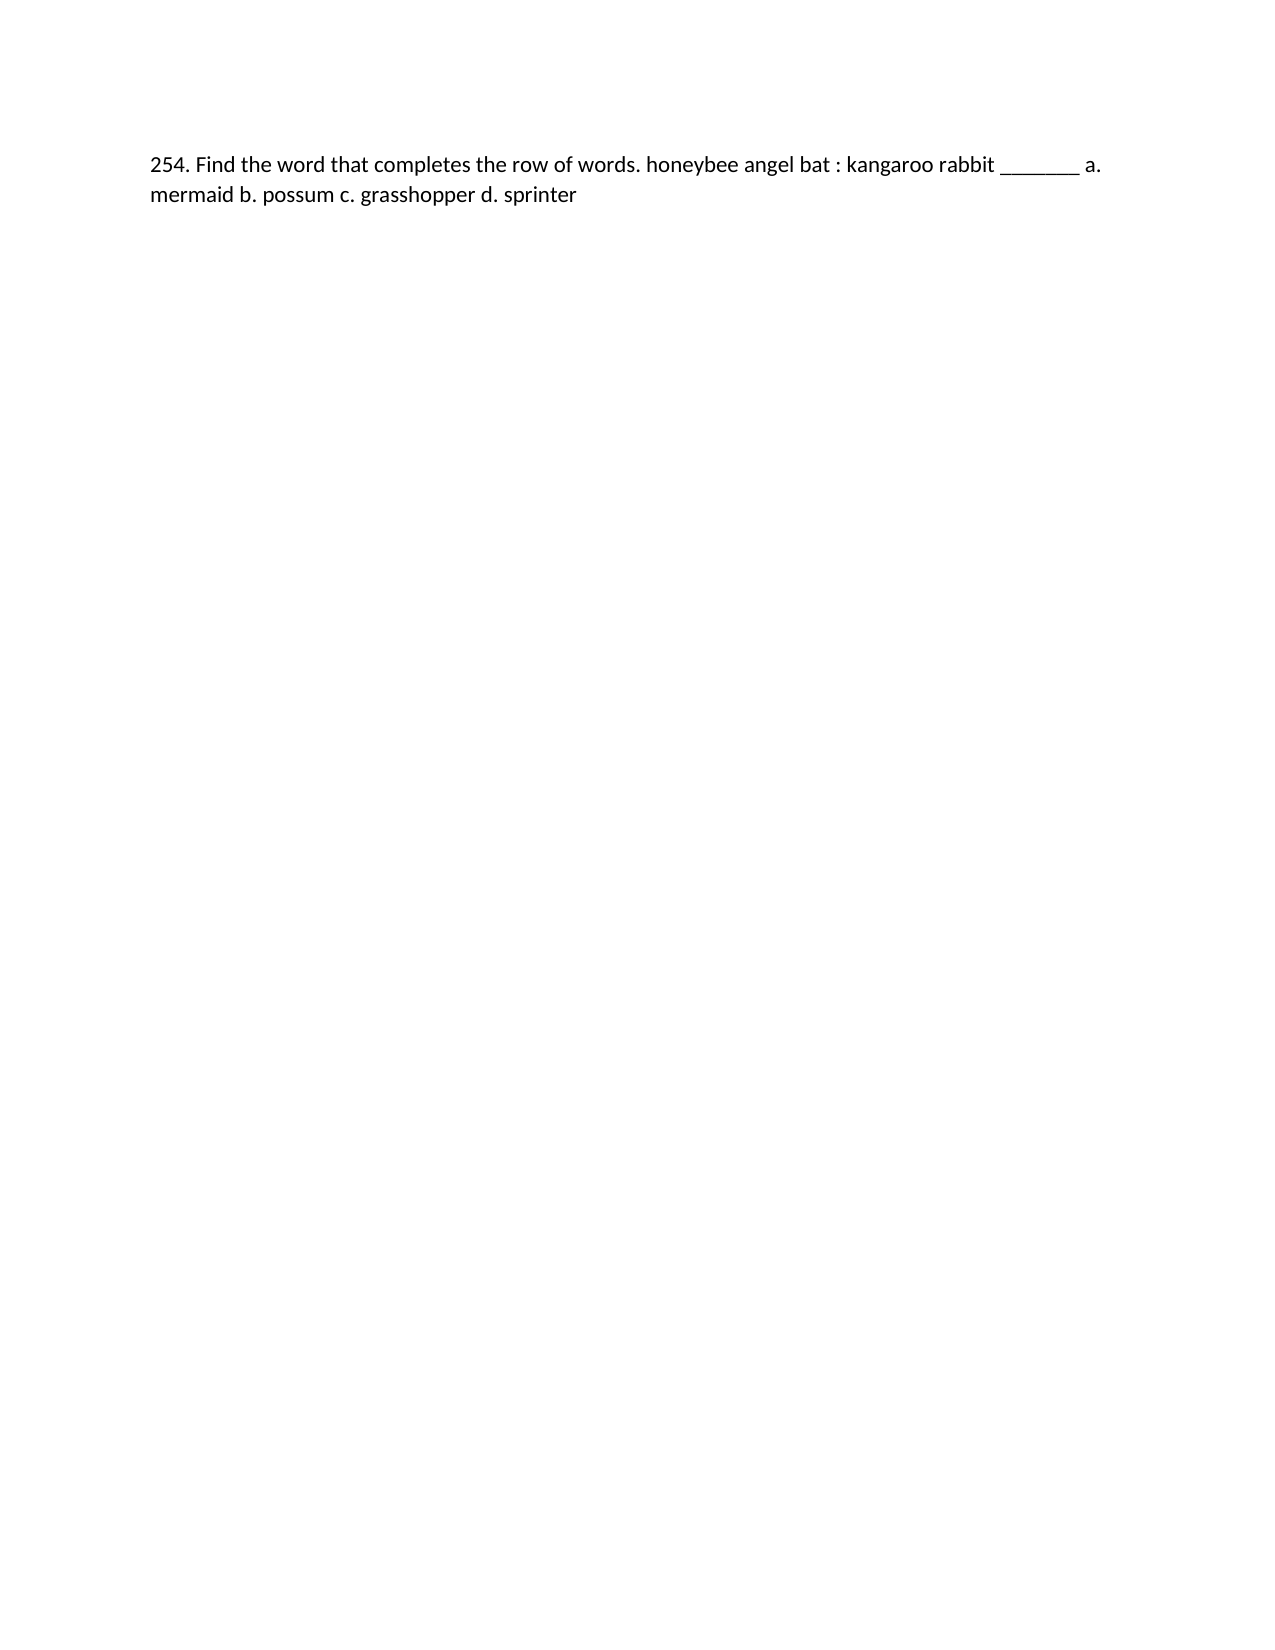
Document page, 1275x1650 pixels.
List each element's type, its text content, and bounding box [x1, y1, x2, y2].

text 254. Find the word that completes the row of words. honeybee angel bat : kangaroo rabbit _______ a. mermaid b. possum c. grasshopper d. sprinter [150, 150, 1125, 208]
